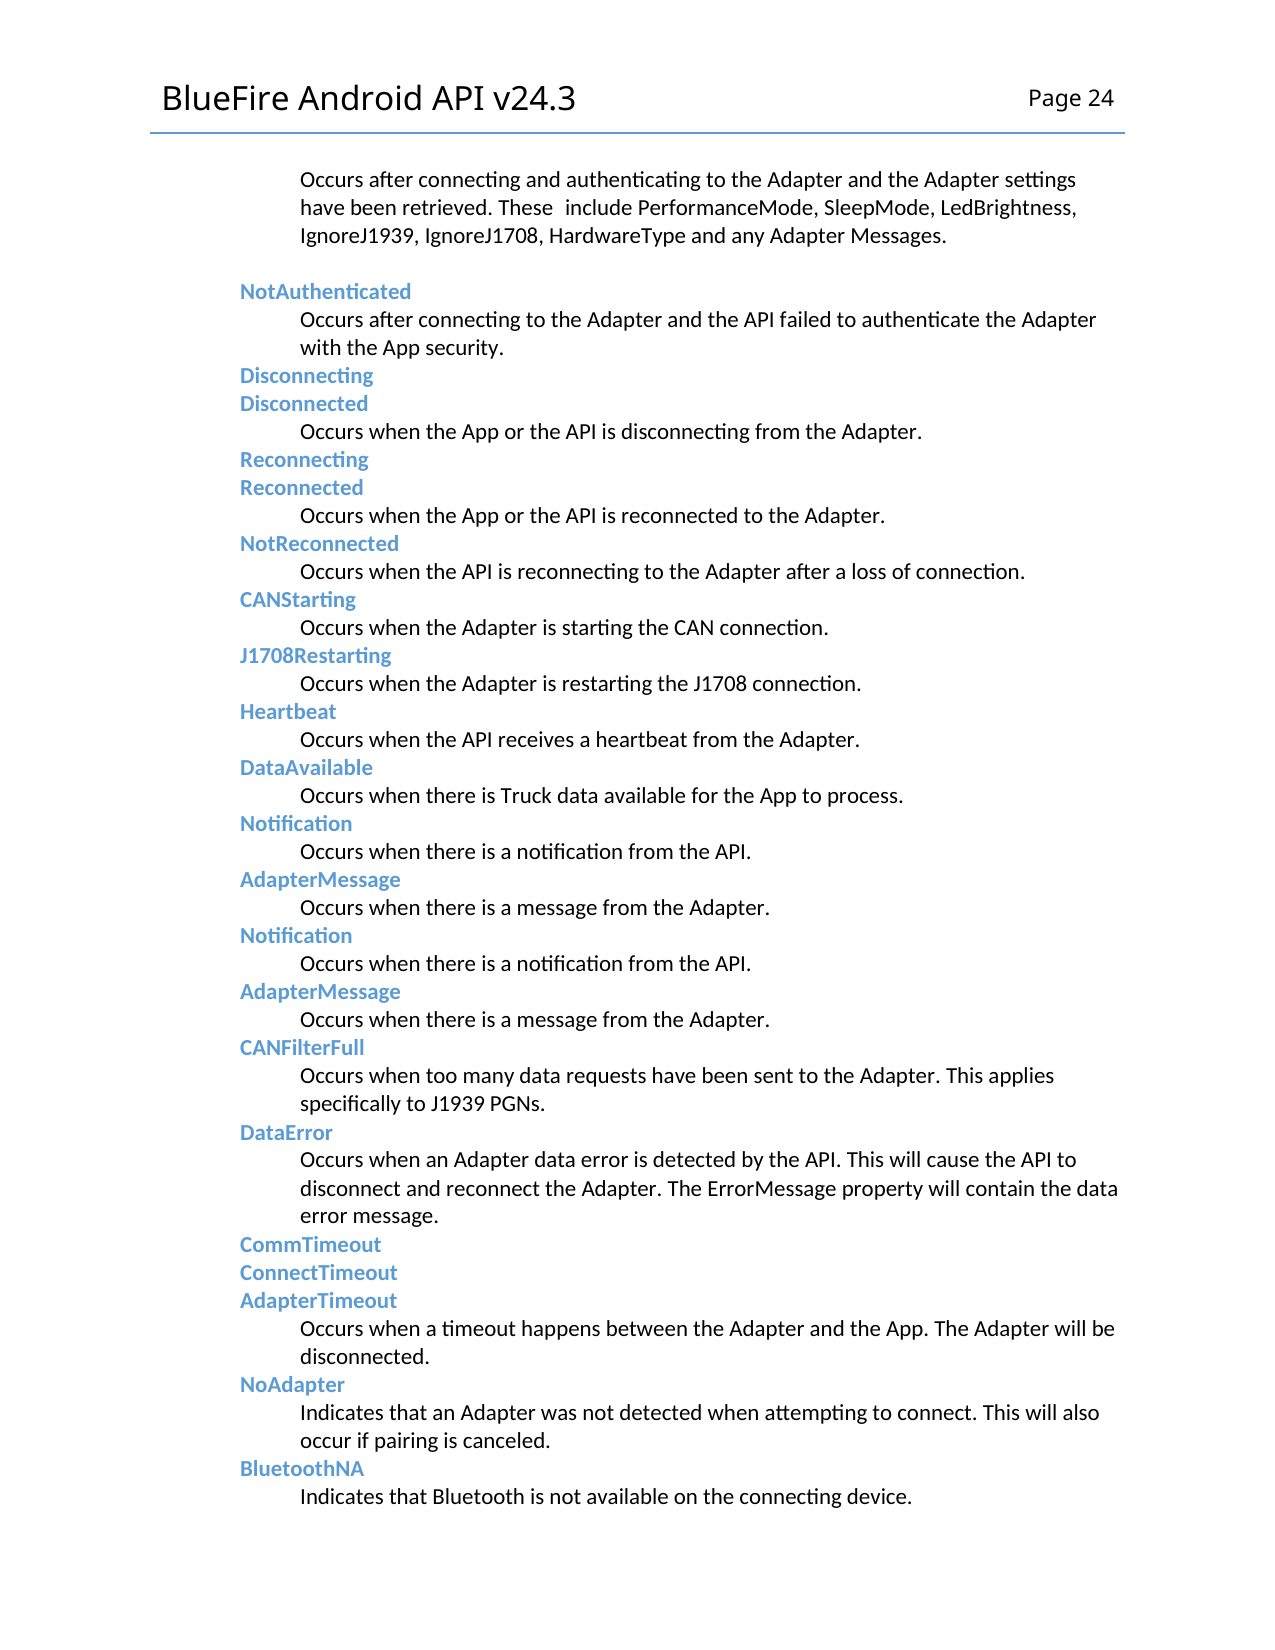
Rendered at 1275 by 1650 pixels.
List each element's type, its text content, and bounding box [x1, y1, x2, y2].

text Occurs when there is a notification from the API. [300, 837, 1125, 865]
text Reconnected [240, 473, 1125, 501]
text Disconnected [240, 389, 1125, 417]
text Occurs when there is a notification from the API. [300, 949, 1125, 977]
text AdapterMessage [240, 865, 1125, 893]
text J1708Restarting [240, 641, 1125, 669]
text Occurs when a timeout happens between the Adapter and the App. The Adapter will be disconnected. [300, 1314, 1125, 1370]
text NotAuthenticated [240, 277, 1125, 305]
text Occurs when there is Truck data available for the App to process. [300, 781, 1125, 809]
text Indicates that an Adapter was not detected when attempting to connect. This will also occur if pairing is canceled. [300, 1398, 1125, 1454]
text ConnectTimeout [240, 1258, 1125, 1286]
text Occurs when there is a message from the Adapter. [300, 893, 1125, 921]
text Occurs when the App or the API is disconnecting from the Adapter. [300, 417, 1125, 445]
text CANStarting [240, 585, 1125, 613]
text Occurs when the App or the API is reconnected to the Adapter. [300, 501, 1125, 529]
text Occurs after connecting to the Adapter and the API failed to authenticate the Adapter with the App security. [300, 305, 1125, 361]
text Occurs when the API receives a heartbeat from the Adapter. [300, 725, 1125, 753]
text Occurs when the Adapter is starting the CAN connection. [300, 613, 1125, 641]
text CANFilterFull [240, 1033, 1125, 1062]
text NoAdapter [240, 1370, 1125, 1398]
text AdapterTimeout [240, 1286, 1125, 1314]
text Indicates that Bluetooth is not available on the connecting device. [300, 1482, 1125, 1510]
text Occurs after connecting and authenticating to the Adapter and the Adapter settings have been retrieved. These include PerformanceMode, SleepMode, LedBrightness, IgnoreJ1939, IgnoreJ1708, HardwareType and any Adapter Messages. [300, 165, 1125, 249]
text Heartbeat [240, 697, 1125, 725]
text DataError [240, 1118, 1125, 1146]
text Occurs when too many data requests have been sent to the Adapter. This applies specifically to J1939 PGNs. [300, 1062, 1125, 1118]
text Notification [240, 921, 1125, 949]
text NotReconnected [240, 529, 1125, 557]
text DataAvailable [240, 753, 1125, 781]
text CommTimeout [240, 1230, 1125, 1258]
text Reconnecting [240, 445, 1125, 473]
text Occurs when there is a message from the Adapter. [300, 1006, 1125, 1033]
text AdapterMessage [240, 977, 1125, 1006]
text Disconnecting [240, 361, 1125, 389]
text Occurs when the Adapter is restarting the J1708 connection. [300, 669, 1125, 697]
text Occurs when the API is reconnecting to the Adapter after a loss of connection. [300, 557, 1125, 585]
text Occurs when an Adapter data error is detected by the API. This will cause the API to disconnect and reconnect the Adapter. The ErrorMessage property will contain the data error message. [300, 1146, 1125, 1230]
text BluetoothNA [240, 1454, 1125, 1482]
text Notification [240, 809, 1125, 837]
